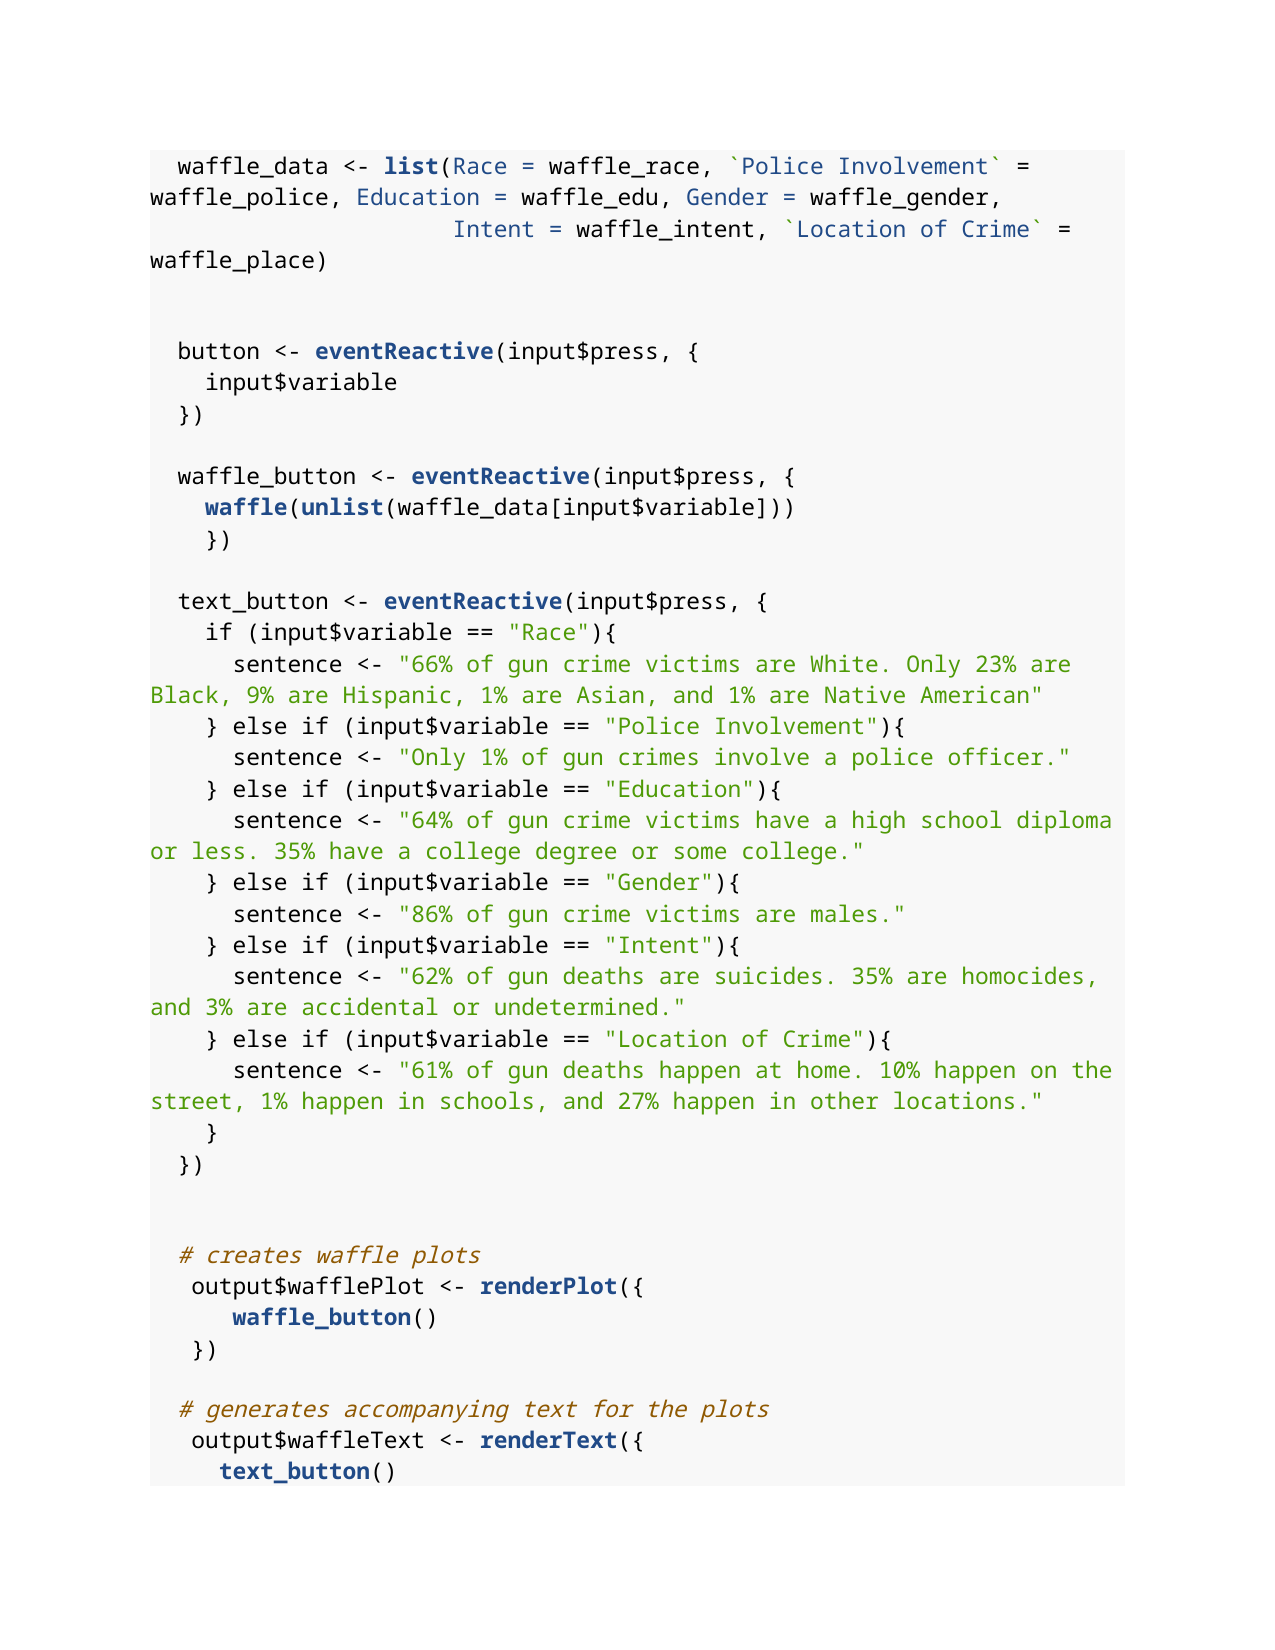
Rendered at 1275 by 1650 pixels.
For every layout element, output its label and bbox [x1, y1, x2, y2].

text [150, 150, 1125, 1486]
